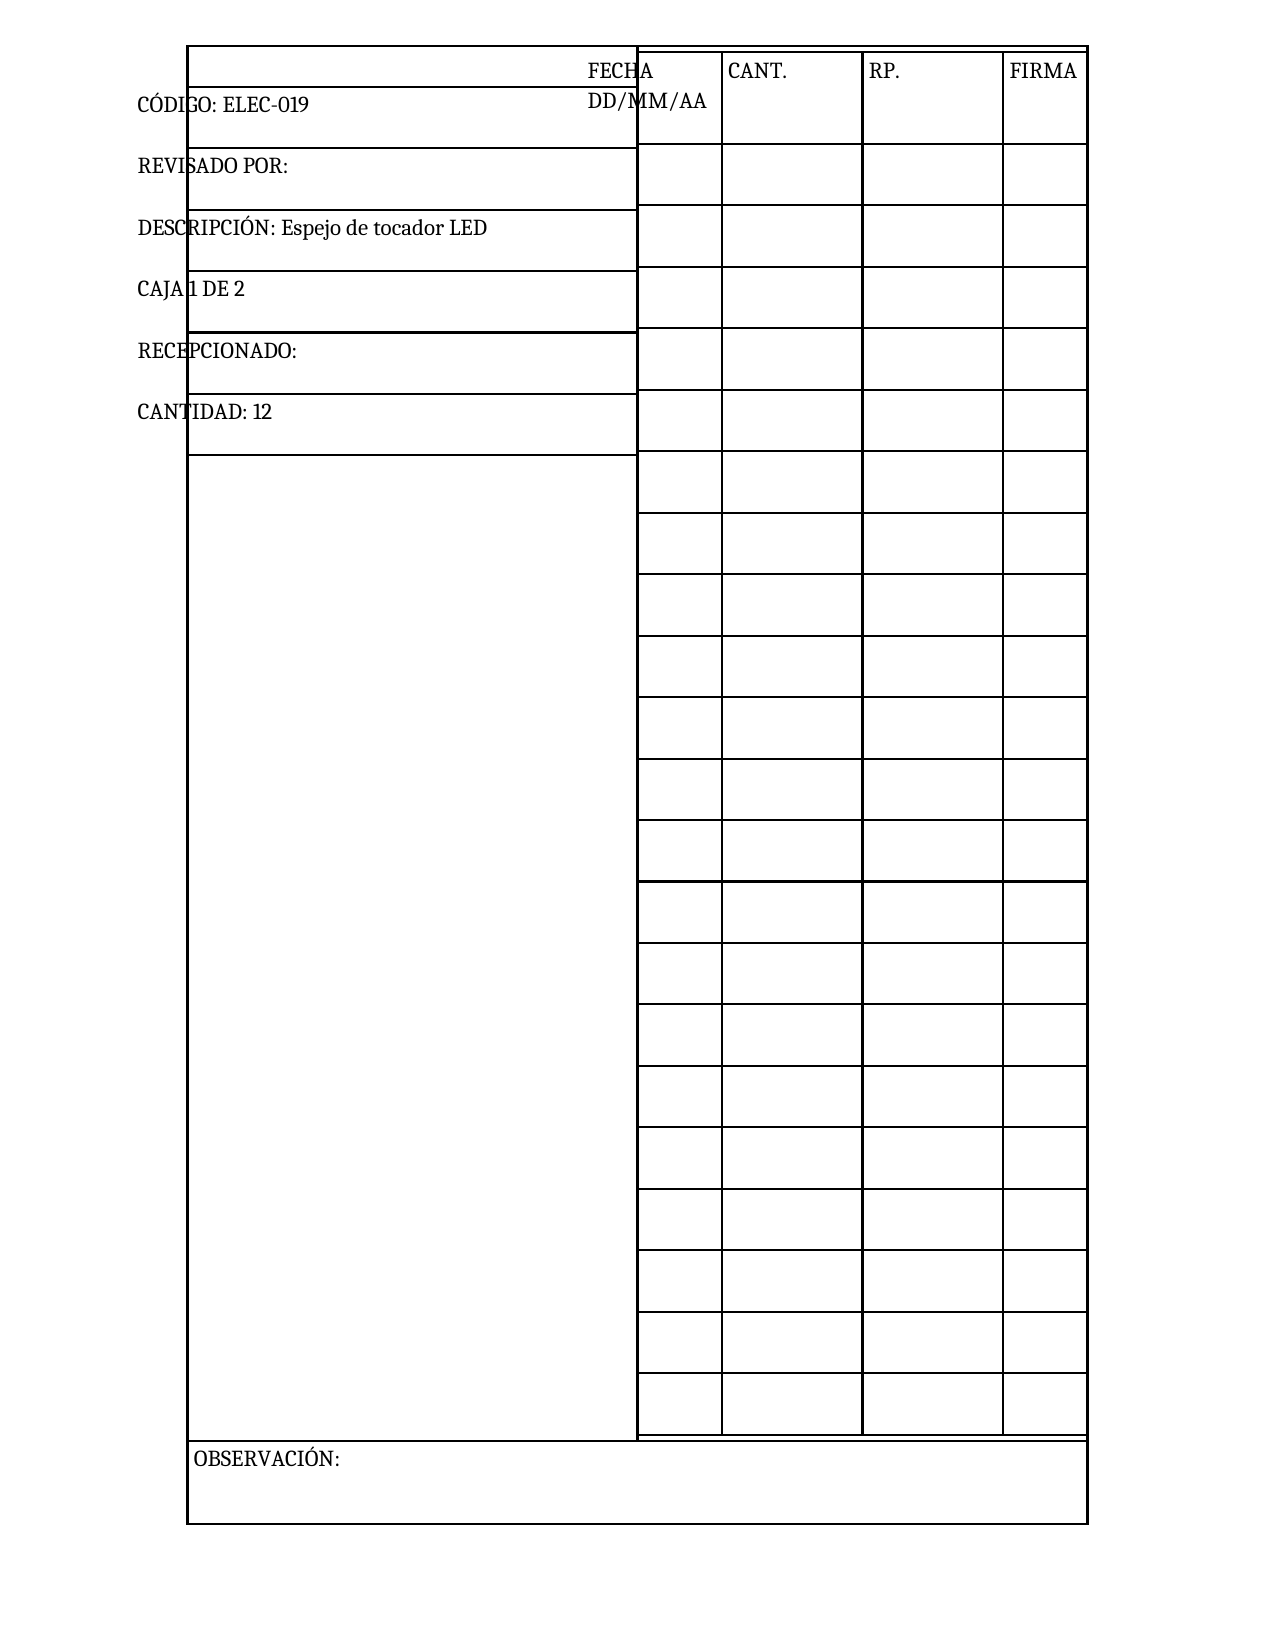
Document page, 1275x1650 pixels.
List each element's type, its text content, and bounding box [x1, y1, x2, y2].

table_header [639, 391, 721, 450]
table_header [639, 760, 721, 819]
table_header [1004, 637, 1086, 696]
table_header [864, 391, 1002, 450]
table_header [189, 211, 636, 270]
table_header [639, 1067, 721, 1126]
table_header [189, 149, 636, 209]
table_header [639, 53, 721, 143]
table_header [639, 1128, 721, 1188]
table_header [639, 698, 721, 758]
table_header [1004, 268, 1086, 327]
table_header [723, 821, 861, 880]
table_header [639, 514, 721, 573]
table_header [723, 698, 861, 758]
table_header [639, 268, 721, 327]
table_header [1004, 1067, 1086, 1126]
table_header [864, 1067, 1002, 1126]
table_header [864, 575, 1002, 635]
table_header [639, 883, 721, 942]
table_header [723, 452, 861, 512]
table_header [723, 53, 861, 143]
table_header [639, 1313, 721, 1372]
table_header [864, 1374, 1002, 1434]
table_header [1004, 698, 1086, 758]
table_header [189, 456, 636, 1440]
table_header [864, 637, 1002, 696]
table_header [1004, 329, 1086, 389]
table_header [723, 1067, 861, 1126]
table_header [189, 88, 636, 147]
table_header [864, 452, 1002, 512]
table_header [639, 452, 721, 512]
table_header [723, 329, 861, 389]
table_header [723, 1128, 861, 1188]
table_header [639, 1190, 721, 1249]
table_header [723, 944, 861, 1003]
table_header [864, 514, 1002, 573]
table_header [1004, 1190, 1086, 1249]
table_header [1004, 206, 1086, 266]
table_header [723, 1005, 861, 1065]
table_header [864, 698, 1002, 758]
table_cell OBSERVACIÓN: [189, 1442, 1086, 1523]
table_header [1004, 1374, 1086, 1434]
table_header [723, 514, 861, 573]
table_header [189, 47, 636, 86]
table_header [723, 575, 861, 635]
table_header [1004, 53, 1086, 143]
table_header [723, 883, 861, 942]
table_header [1004, 514, 1086, 573]
table_header [1004, 760, 1086, 819]
table_header [639, 1374, 721, 1434]
table_header [864, 944, 1002, 1003]
table_header [1004, 145, 1086, 204]
table_header [864, 883, 1002, 942]
table_header [1004, 1005, 1086, 1065]
table_header [723, 268, 861, 327]
table_header [189, 395, 636, 454]
table_header [639, 575, 721, 635]
table_header [1004, 575, 1086, 635]
table_header [723, 1313, 861, 1372]
table_header [864, 329, 1002, 389]
table_header [864, 760, 1002, 819]
table_header [1004, 1313, 1086, 1372]
table_header [1004, 1251, 1086, 1311]
table_header [189, 272, 636, 331]
table_header [639, 47, 1086, 51]
table_header [639, 821, 721, 880]
table_header [723, 637, 861, 696]
table_header [639, 637, 721, 696]
table_header [864, 821, 1002, 880]
table_header [723, 1190, 861, 1249]
table_header [864, 1251, 1002, 1311]
table_header [1004, 391, 1086, 450]
table_header [639, 1251, 721, 1311]
table_header [639, 145, 721, 204]
table_header [864, 1190, 1002, 1249]
table_header [639, 206, 721, 266]
table_header [1004, 452, 1086, 512]
table_header [639, 944, 721, 1003]
table_header [723, 760, 861, 819]
table_header [864, 1313, 1002, 1372]
table_header [639, 329, 721, 389]
table_header [723, 391, 861, 450]
table_header [1004, 944, 1086, 1003]
table_header [723, 1251, 861, 1311]
table_header [723, 206, 861, 266]
table_header [723, 1374, 861, 1434]
table_header [1004, 821, 1086, 880]
table_header [639, 1436, 1086, 1440]
table_header [1004, 1128, 1086, 1188]
table_header [864, 1128, 1002, 1188]
table_header [864, 1005, 1002, 1065]
table_header [864, 53, 1002, 143]
table_header [723, 145, 861, 204]
table_header [1004, 883, 1086, 942]
table_header [639, 1005, 721, 1065]
table_header [864, 145, 1002, 204]
table_header [864, 268, 1002, 327]
table_header [864, 206, 1002, 266]
table_header [189, 334, 636, 393]
